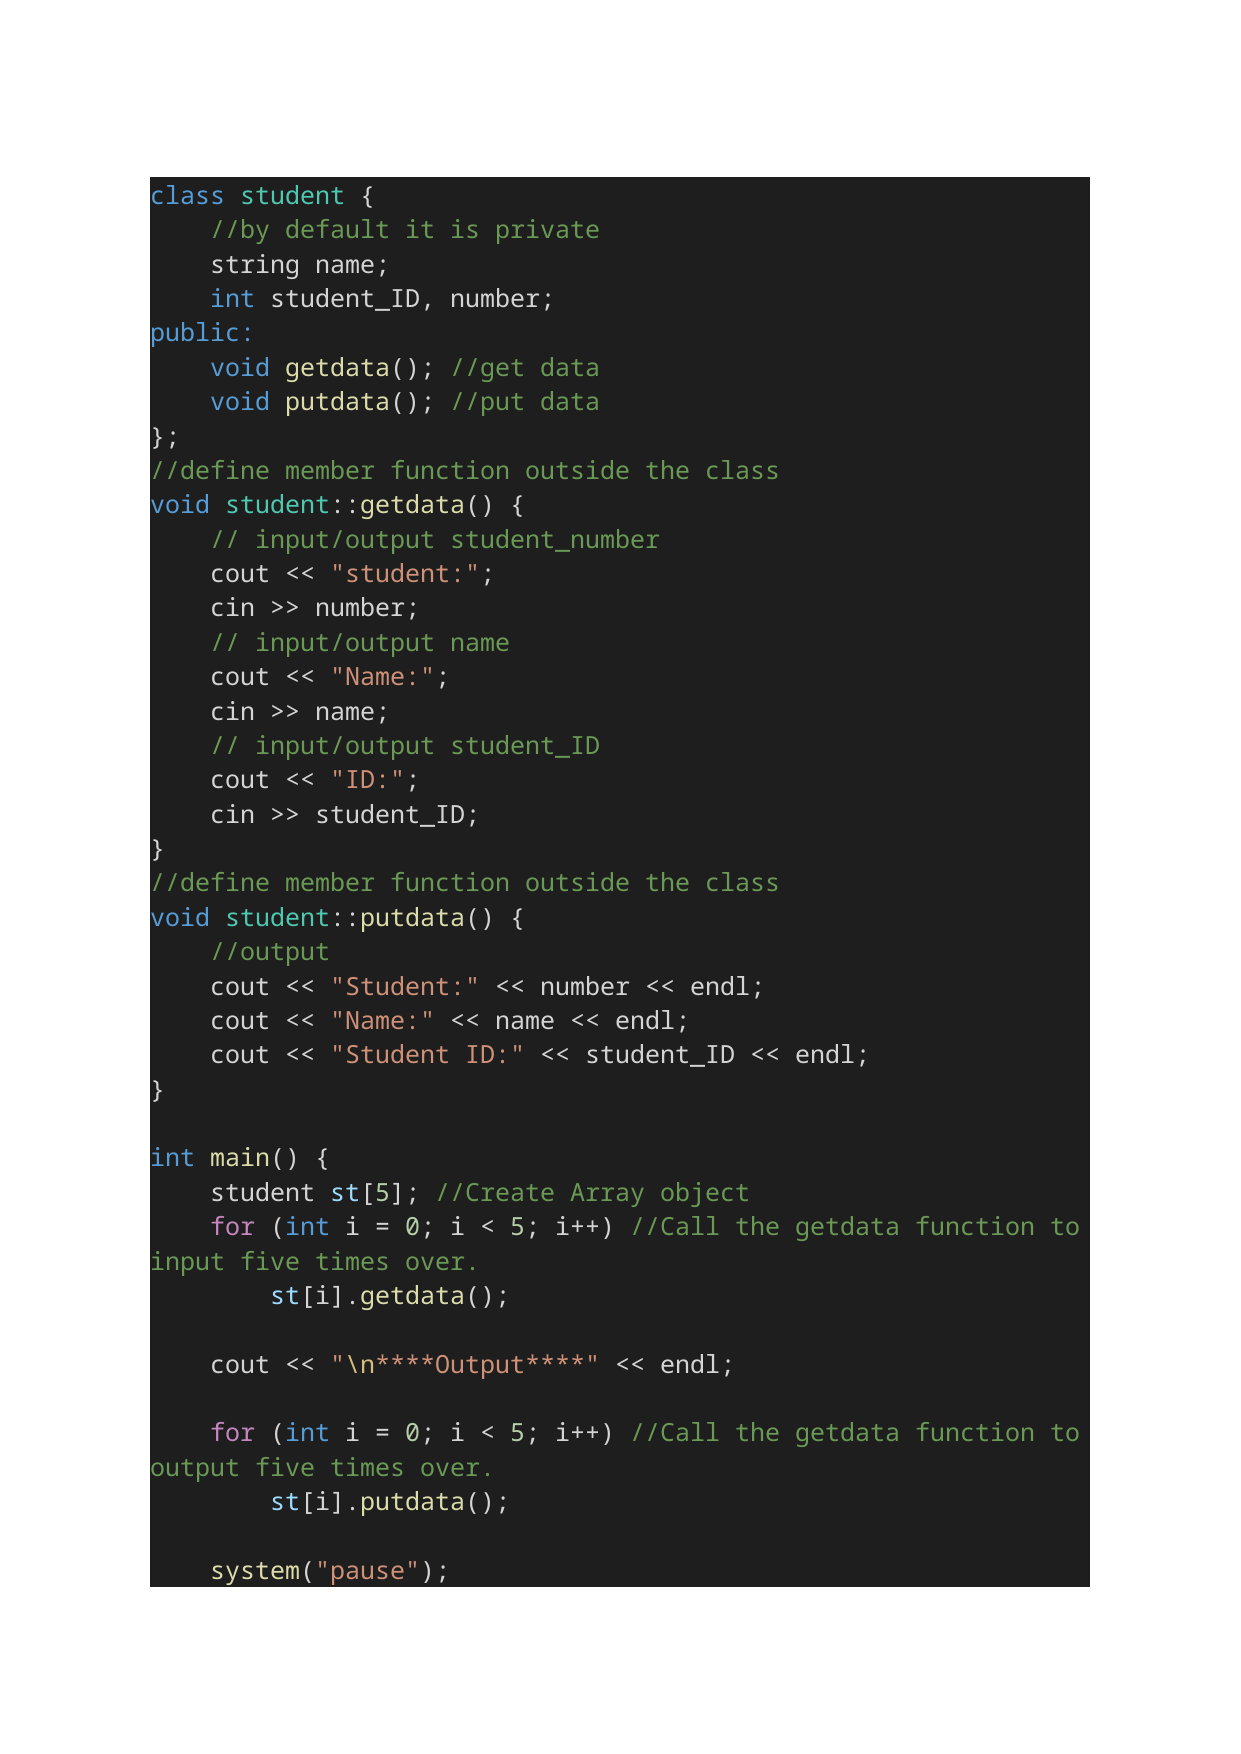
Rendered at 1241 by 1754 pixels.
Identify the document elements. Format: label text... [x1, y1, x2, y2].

text void student::putdata() { [150, 899, 1090, 933]
text public: [150, 315, 1090, 349]
text int main() { [150, 1140, 1090, 1174]
text string name; [150, 246, 1090, 280]
text //define member function outside the class [150, 452, 1090, 487]
text cout << "Student:" << number << endl; [150, 968, 1090, 1002]
text class student { [150, 177, 1090, 212]
text //define member function outside the class [150, 865, 1090, 899]
text // input/output student_ID [150, 727, 1090, 762]
text int student_ID, number; [150, 280, 1090, 315]
text // input/output name [150, 624, 1090, 658]
text cout << "Name:"; [150, 658, 1090, 693]
text cin >> name; [150, 693, 1090, 727]
text void student::getdata() { [150, 487, 1090, 521]
text } [150, 830, 1090, 865]
text //by default it is private [150, 212, 1090, 246]
text void putdata(); //put data [150, 383, 1090, 418]
text void getdata(); //get data [150, 349, 1090, 383]
text for (int i = 0; i < 5; i++) //Call the getdata function to output five times over. [150, 1415, 1090, 1483]
text cout << "\n****Output****" << endl; [150, 1346, 1090, 1380]
text cin >> student_ID; [150, 796, 1090, 830]
text cout << "student:"; [150, 555, 1090, 590]
text system("pause"); [150, 1552, 1090, 1587]
text student st[5]; //Create Array object [150, 1174, 1090, 1208]
text for (int i = 0; i < 5; i++) //Call the getdata function to input five times over. [150, 1208, 1090, 1277]
text // input/output student_number [150, 521, 1090, 555]
text //output [150, 933, 1090, 968]
text cout << "ID:"; [150, 762, 1090, 796]
text st[i].getdata(); [150, 1277, 1090, 1312]
text cin >> number; [150, 590, 1090, 624]
text } [150, 1071, 1090, 1105]
text cout << "Name:" << name << endl; [150, 1002, 1090, 1037]
text cout << "Student ID:" << student_ID << endl; [150, 1037, 1090, 1071]
text }; [150, 418, 1090, 452]
text st[i].putdata(); [150, 1483, 1090, 1518]
